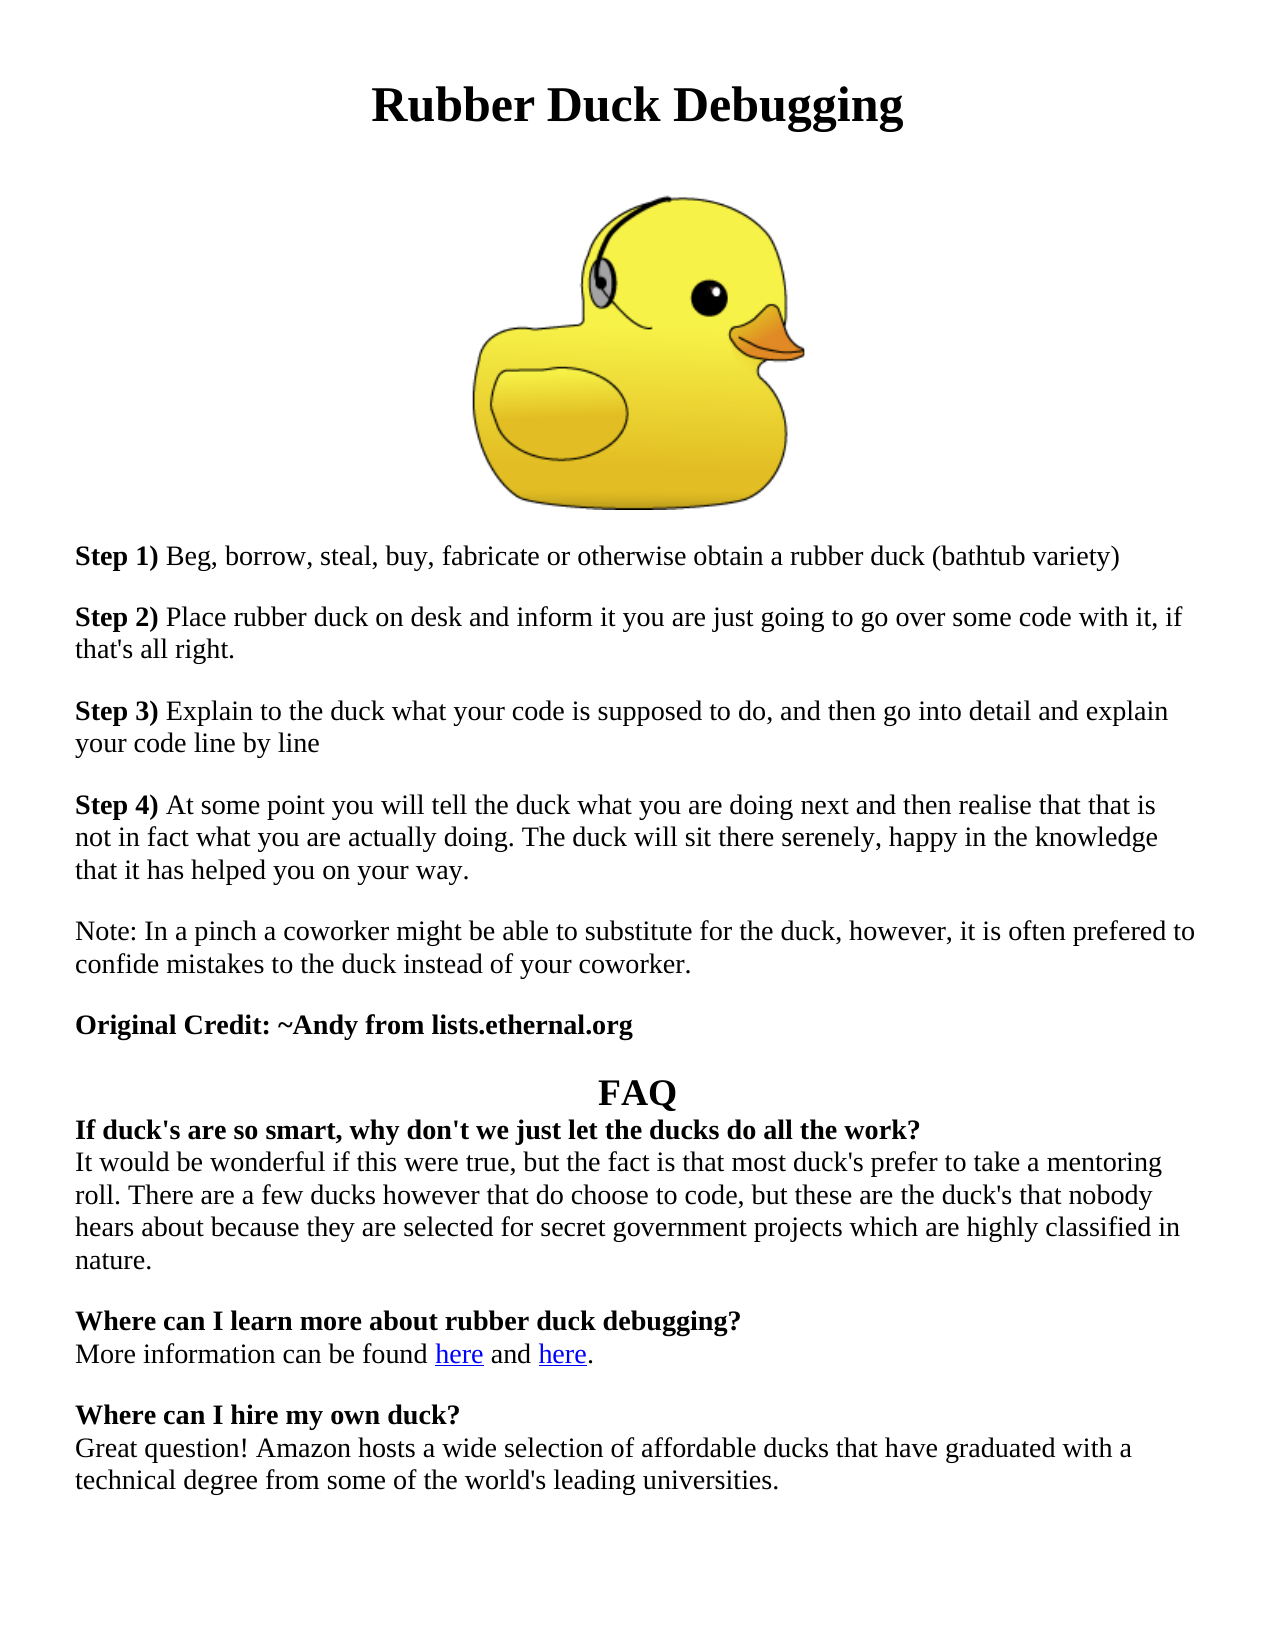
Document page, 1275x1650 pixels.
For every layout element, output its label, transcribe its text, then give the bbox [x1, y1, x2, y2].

text Step 2) Place rubber duck on desk and inform it you are just going to go over some code with it, if that's all right. [75, 600, 1200, 665]
text Original Credit: ~Andy from lists.ethernal.org [75, 1008, 1200, 1041]
text Step 3) Explain to the duck what your code is supposed to do, and then go into detail and explain your code line by line [75, 694, 1200, 759]
text Rubber Duck Debugging [75, 75, 1200, 132]
text Step 4) At some point you will tell the duck what you are doing next and then realise that that is not in fact what you are actually doing. The duck will sit there serenely, happy in the knowledge that it has helped you on your way. [75, 788, 1200, 885]
text Where can I learn more about rubber duck debugging? More information can be found here and here. [75, 1304, 1200, 1369]
text Step 1) Beg, borrow, steal, buy, fabricate or otherwise obtain a rubber duck (bathtub variety) [75, 539, 1200, 571]
picture [470, 194, 805, 510]
text If duck's are so smart, why don't we just let the ducks do all the work? It would be wonderful if this were true, but the fact is that most duck's prefer to take a mentoring roll. There are a few ducks however that do choose to code, but these are the duck's that nobody hears about because they are selected for secret government projects which are highly classified in nature. [75, 1113, 1200, 1275]
text FAQ [75, 1070, 1200, 1113]
text Where can I hire my own duck? Great question! Amazon hosts a wide selection of affordable ducks that have graduated with a technical degree from some of the world's leading universities. [75, 1398, 1200, 1495]
text Note: In a pinch a coworker might be able to substitute for the duck, however, it is often prefered to confide mistakes to the duck instead of your coworker. [75, 914, 1200, 979]
